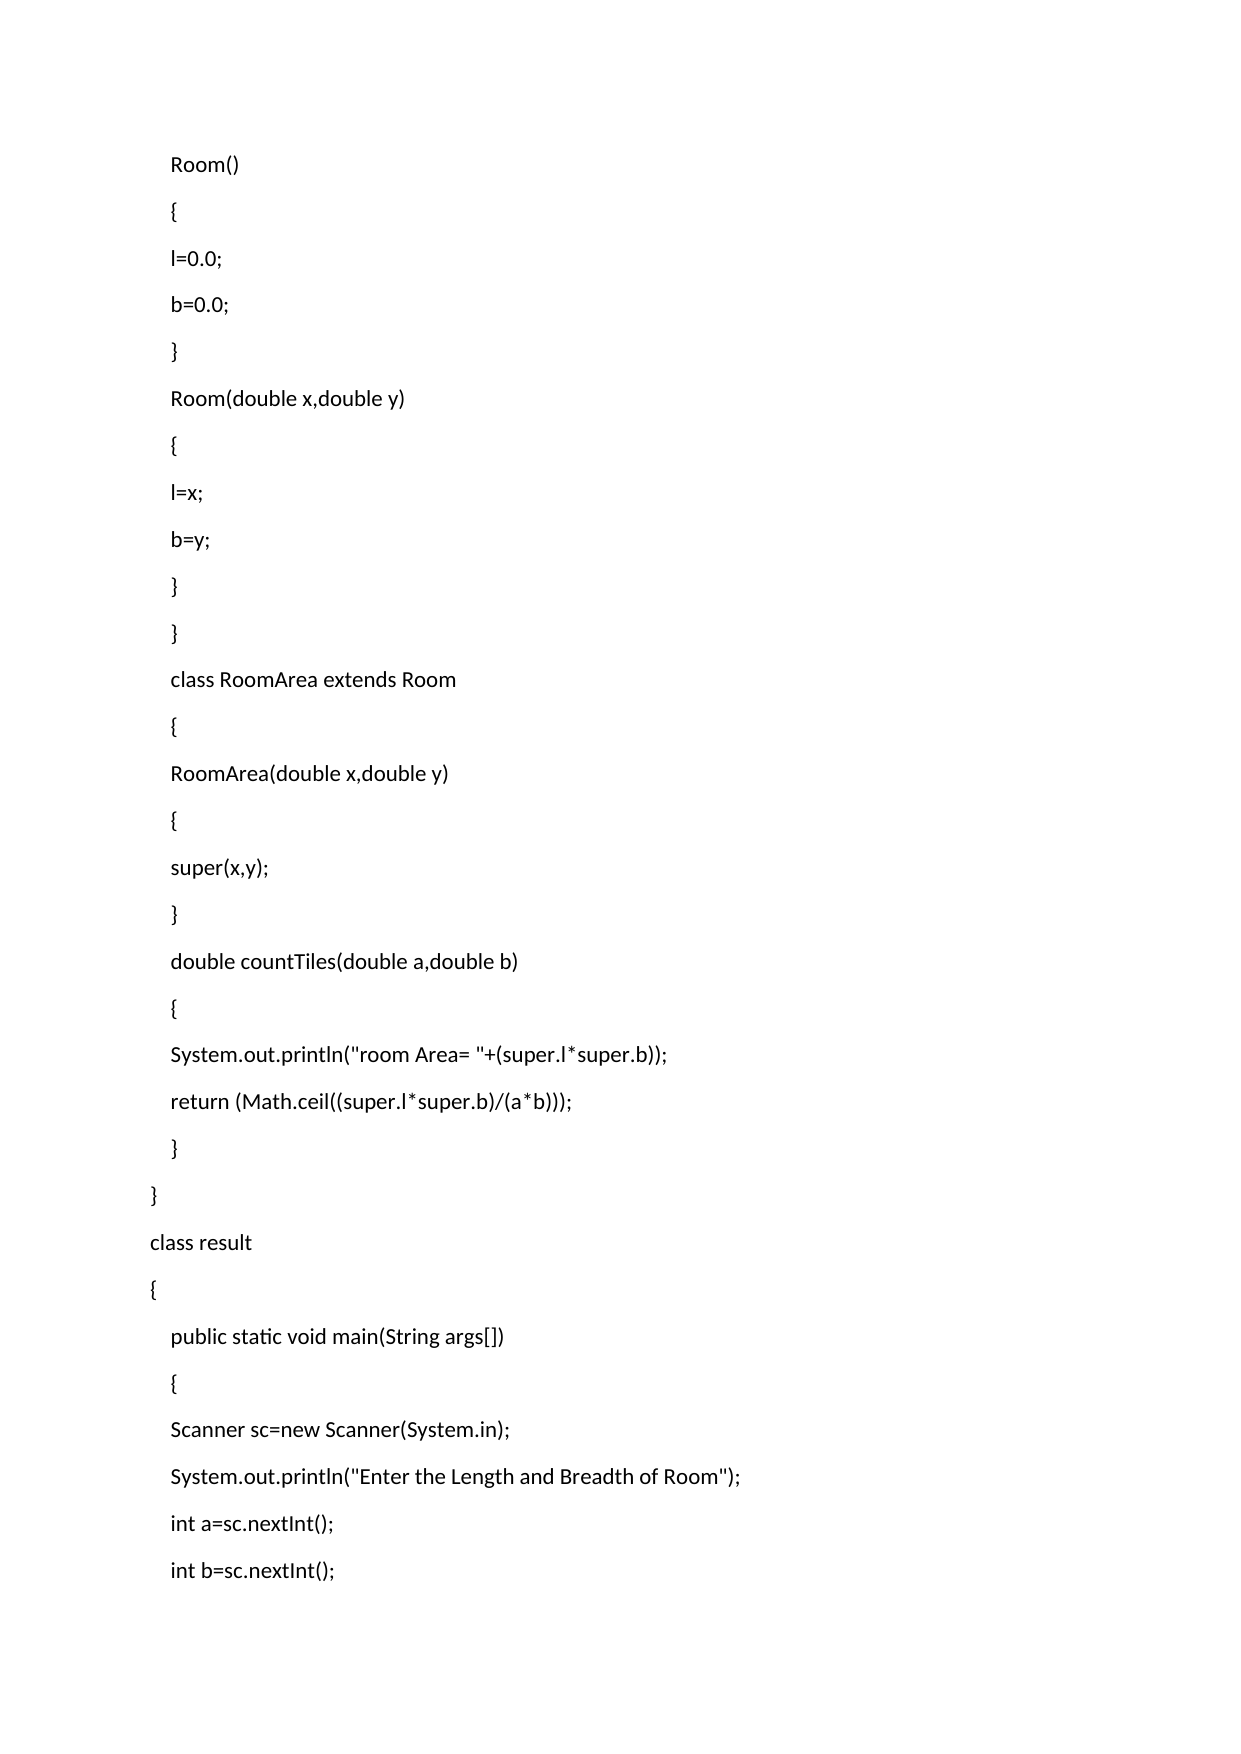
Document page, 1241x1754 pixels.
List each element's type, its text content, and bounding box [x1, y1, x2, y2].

text RoomArea(double x,double y) [150, 759, 1090, 787]
text } [150, 337, 1090, 366]
text { [150, 712, 1090, 741]
text { [150, 1275, 1090, 1303]
text Room(double x,double y) [150, 384, 1090, 412]
text } [150, 1181, 1090, 1209]
text } [150, 1134, 1090, 1162]
text public static void main(String args[]) [150, 1322, 1090, 1350]
text double countTiles(double a,double b) [150, 947, 1090, 975]
text { [150, 806, 1090, 834]
text l=x; [150, 478, 1090, 506]
text } [150, 619, 1090, 647]
text } [150, 572, 1090, 600]
text { [150, 197, 1090, 225]
text { [150, 431, 1090, 459]
text { [150, 994, 1090, 1022]
text b=y; [150, 525, 1090, 553]
text l=0.0; [150, 244, 1090, 272]
text b=0.0; [150, 291, 1090, 319]
text int b=sc.nextInt(); [150, 1556, 1090, 1584]
text class RoomArea extends Room [150, 666, 1090, 694]
text Scanner sc=new Scanner(System.in); [150, 1416, 1090, 1444]
text { [150, 1369, 1090, 1397]
text System.out.println("room Area= "+(super.l*super.b)); [150, 1041, 1090, 1069]
text int a=sc.nextInt(); [150, 1509, 1090, 1537]
text return (Math.ceil((super.l*super.b)/(a*b))); [150, 1087, 1090, 1116]
text System.out.println("Enter the Length and Breadth of Room"); [150, 1462, 1090, 1491]
text Room() [150, 150, 1090, 178]
text super(x,y); [150, 853, 1090, 881]
text class result [150, 1228, 1090, 1256]
text } [150, 900, 1090, 928]
